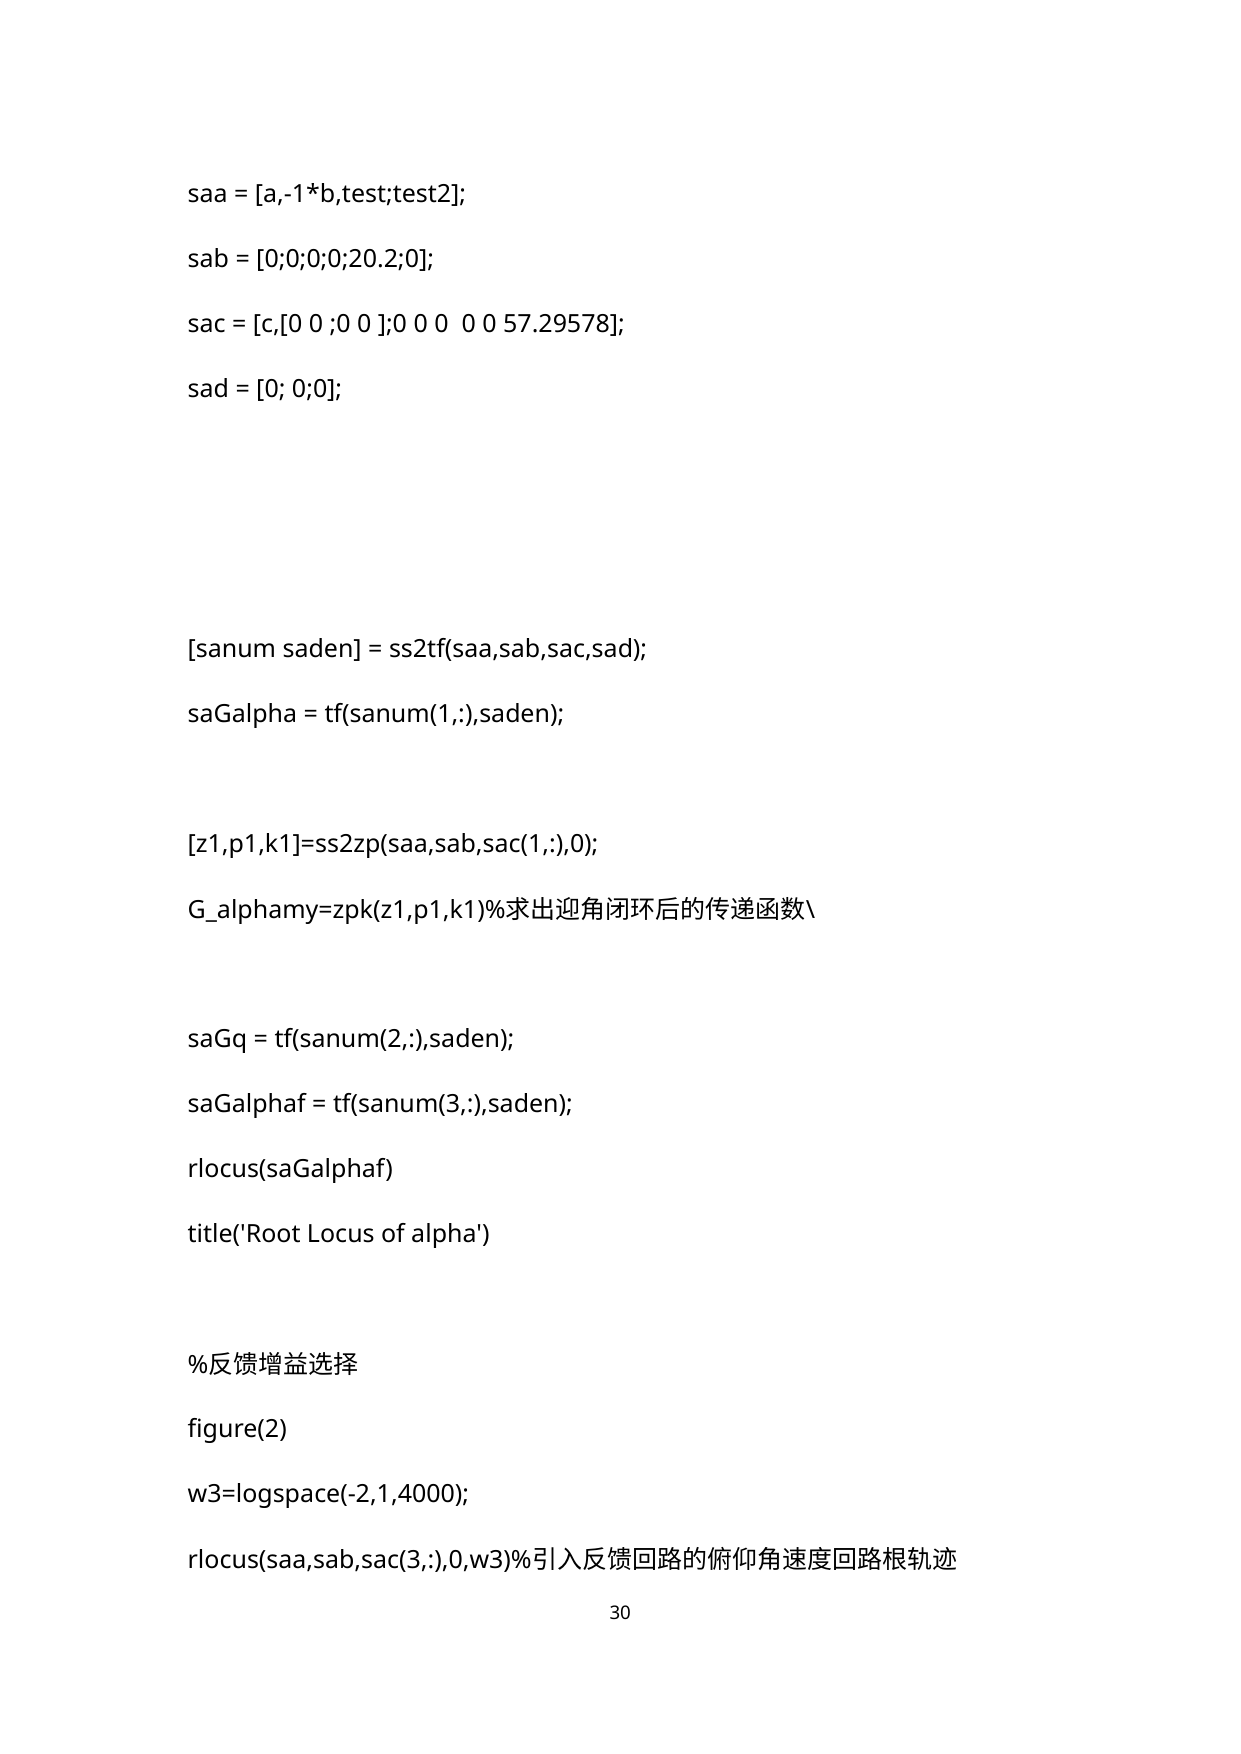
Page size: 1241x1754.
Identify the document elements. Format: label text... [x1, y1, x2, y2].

text saGq = tf(sanum(2,:),saden); [187, 1005, 1053, 1070]
text saGalpha = tf(sanum(1,:),saden); [187, 680, 1053, 745]
text sad = [0; 0;0]; [187, 355, 1053, 420]
text rlocus(saa,sab,sac(3,:),0,w3)%引入反馈回路的俯仰角速度回路根轨迹 [187, 1525, 1053, 1590]
text saGalphaf = tf(sanum(3,:),saden); [187, 1070, 1053, 1135]
text %反馈增益选择 [187, 1330, 1053, 1395]
text sab = [0;0;0;0;20.2;0]; [187, 225, 1053, 290]
text sac = [c,[0 0 ;0 0 ];0 0 0 0 0 57.29578]; [187, 290, 1053, 355]
text saa = [a,-1*b,test;test2]; [187, 160, 1053, 225]
text rlocus(saGalphaf) [187, 1135, 1053, 1200]
text [z1,p1,k1]=ss2zp(saa,sab,sac(1,:),0); [187, 810, 1053, 875]
text [sanum saden] = ss2tf(saa,sab,sac,sad); [187, 615, 1053, 680]
text G_alphamy=zpk(z1,p1,k1)%求出迎角闭环后的传递函数\ [187, 875, 1053, 940]
text w3=logspace(-2,1,4000); [187, 1460, 1053, 1525]
text figure(2) [187, 1395, 1053, 1460]
text title('Root Locus of alpha') [187, 1200, 1053, 1265]
